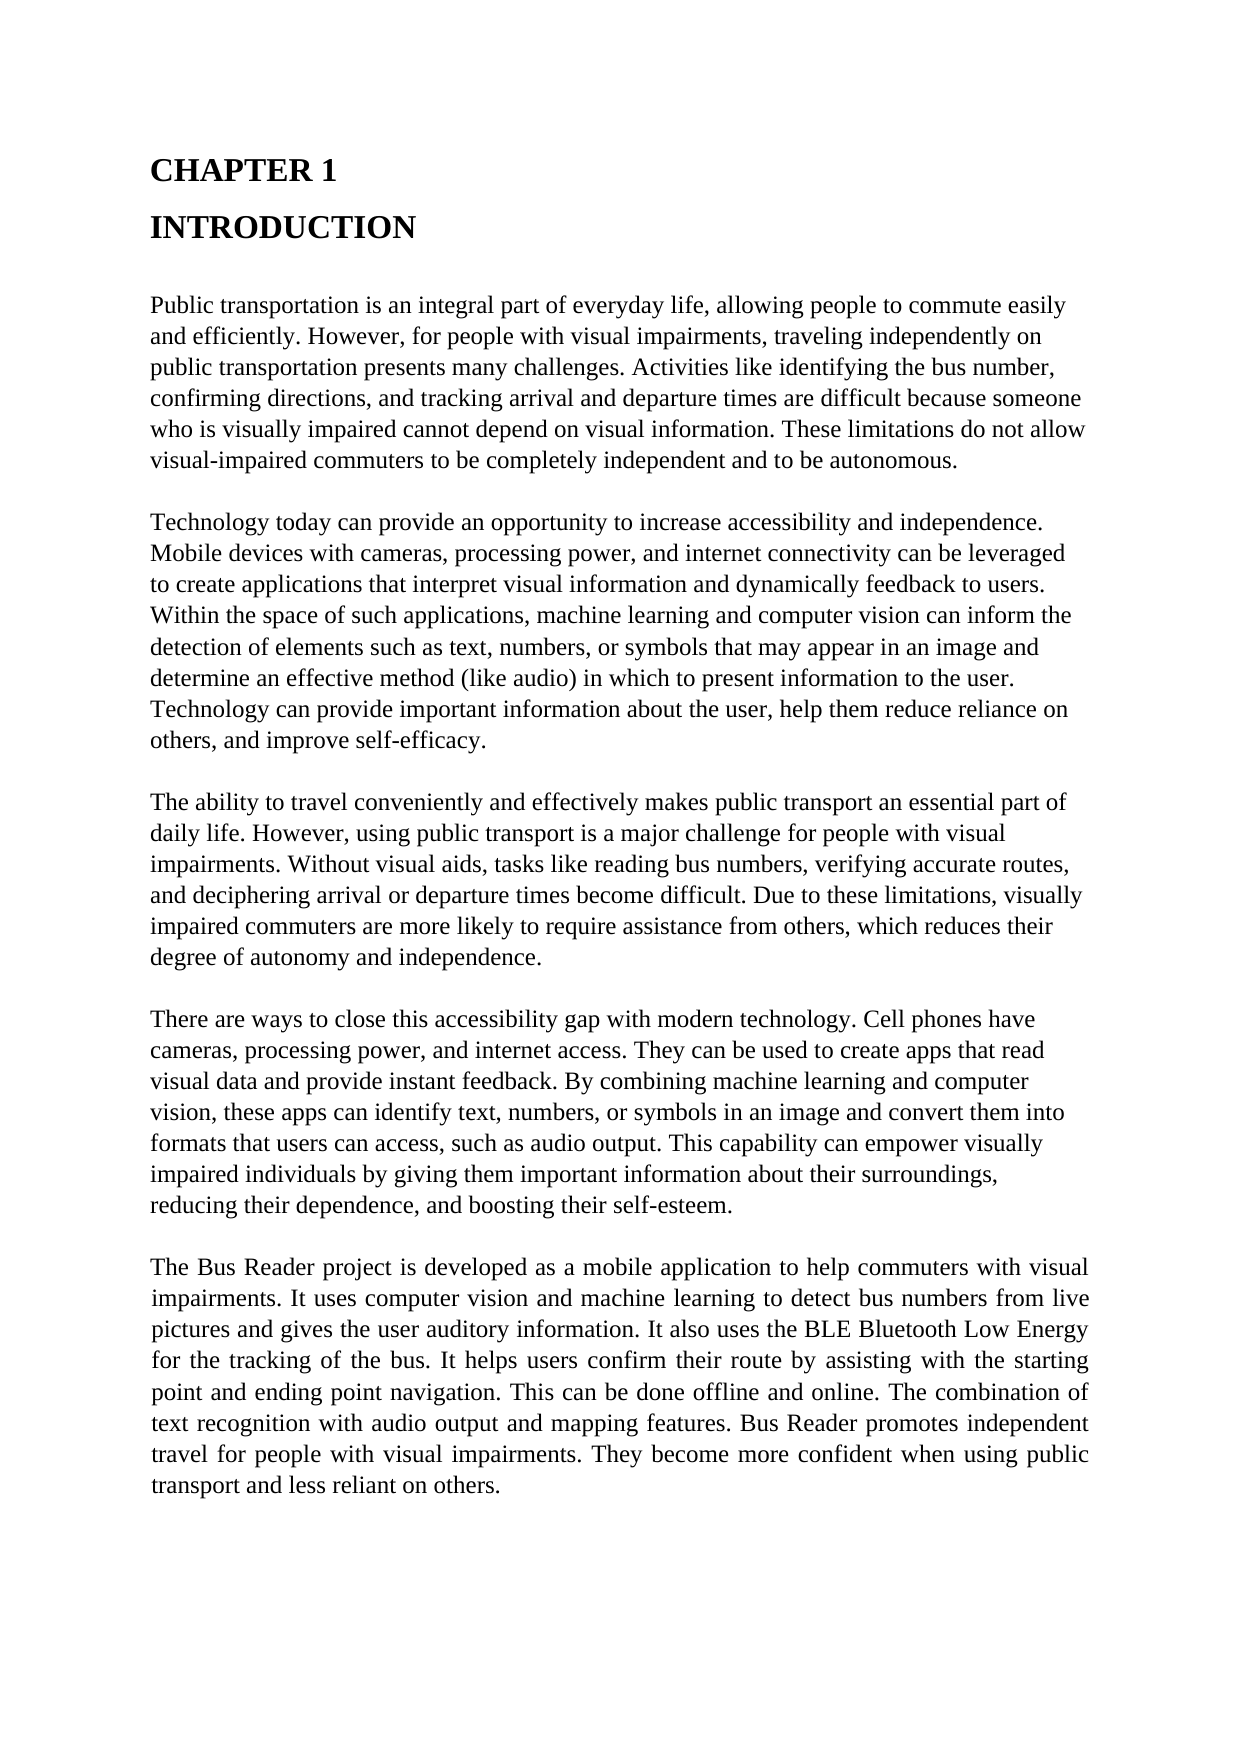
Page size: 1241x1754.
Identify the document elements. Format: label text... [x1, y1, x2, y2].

text CHAPTER 1 [149, 150, 1091, 188]
text Technology today can provide an opportunity to increase accessibility and independence. Mobile devices with cameras, processing power, and internet connectivity can be leveraged to create applications that interpret visual information and dynamically feedback to users. Within the space of such applications, machine learning and computer vision can inform the detection of elements such as text, numbers, or symbols that may appear in an image and determine an effective method (like audio) in which to present information to the user. Technology can provide important information about the user, help them reduce reliance on others, and improve self-efficacy. [150, 507, 1091, 753]
text There are ways to close this accessibility gap with modern technology. Cell phones have cameras, processing power, and internet access. They can be used to create apps that read visual data and provide instant feedback. By combining machine learning and computer vision, these apps can identify text, numbers, or symbols in an image and convert them into formats that users can access, such as audio output. This capability can empower visually impaired individuals by giving them important information about their surroundings, reducing their dependence, and boosting their self-esteem. [150, 1004, 1091, 1219]
text The Bus Reader project is developed as a mobile application to help commuters with visual impairments. It uses computer vision and machine learning to detect bus numbers from live pictures and gives the user auditory information. It also uses the BLE Bluetooth Low Energy for the tracking of the bus. It helps users confirm their route by assisting with the starting point and ending point navigation. This can be done offline and online. The combination of text recognition with audio output and mapping features. Bus Reader promotes independent travel for people with visual impairments. They become more confident when using public transport and less reliant on others. [150, 1252, 1090, 1498]
text The ability to travel conveniently and effectively makes public transport an essential part of daily life. However, using public transport is a major challenge for people with visual impairments. Without visual aids, tasks like reading bus numbers, verifying accurate routes, and deciphering arrival or departure times become difficult. Due to these limitations, visually impaired commuters are more likely to require assistance from others, which reduces their degree of autonomy and independence. [150, 787, 1091, 971]
text Public transportation is an integral part of everyday life, allowing people to commute easily and efficiently. However, for people with visual impairments, traveling independently on public transportation presents many challenges. Activities like identifying the bus number, confirming directions, and tracking arrival and departure times are difficult because someone who is visually impaired cannot depend on visual information. These limitations do not allow visual-impaired commuters to be completely independent and to be autonomous. [150, 290, 1091, 474]
text INTRODUCTION [149, 207, 1091, 246]
